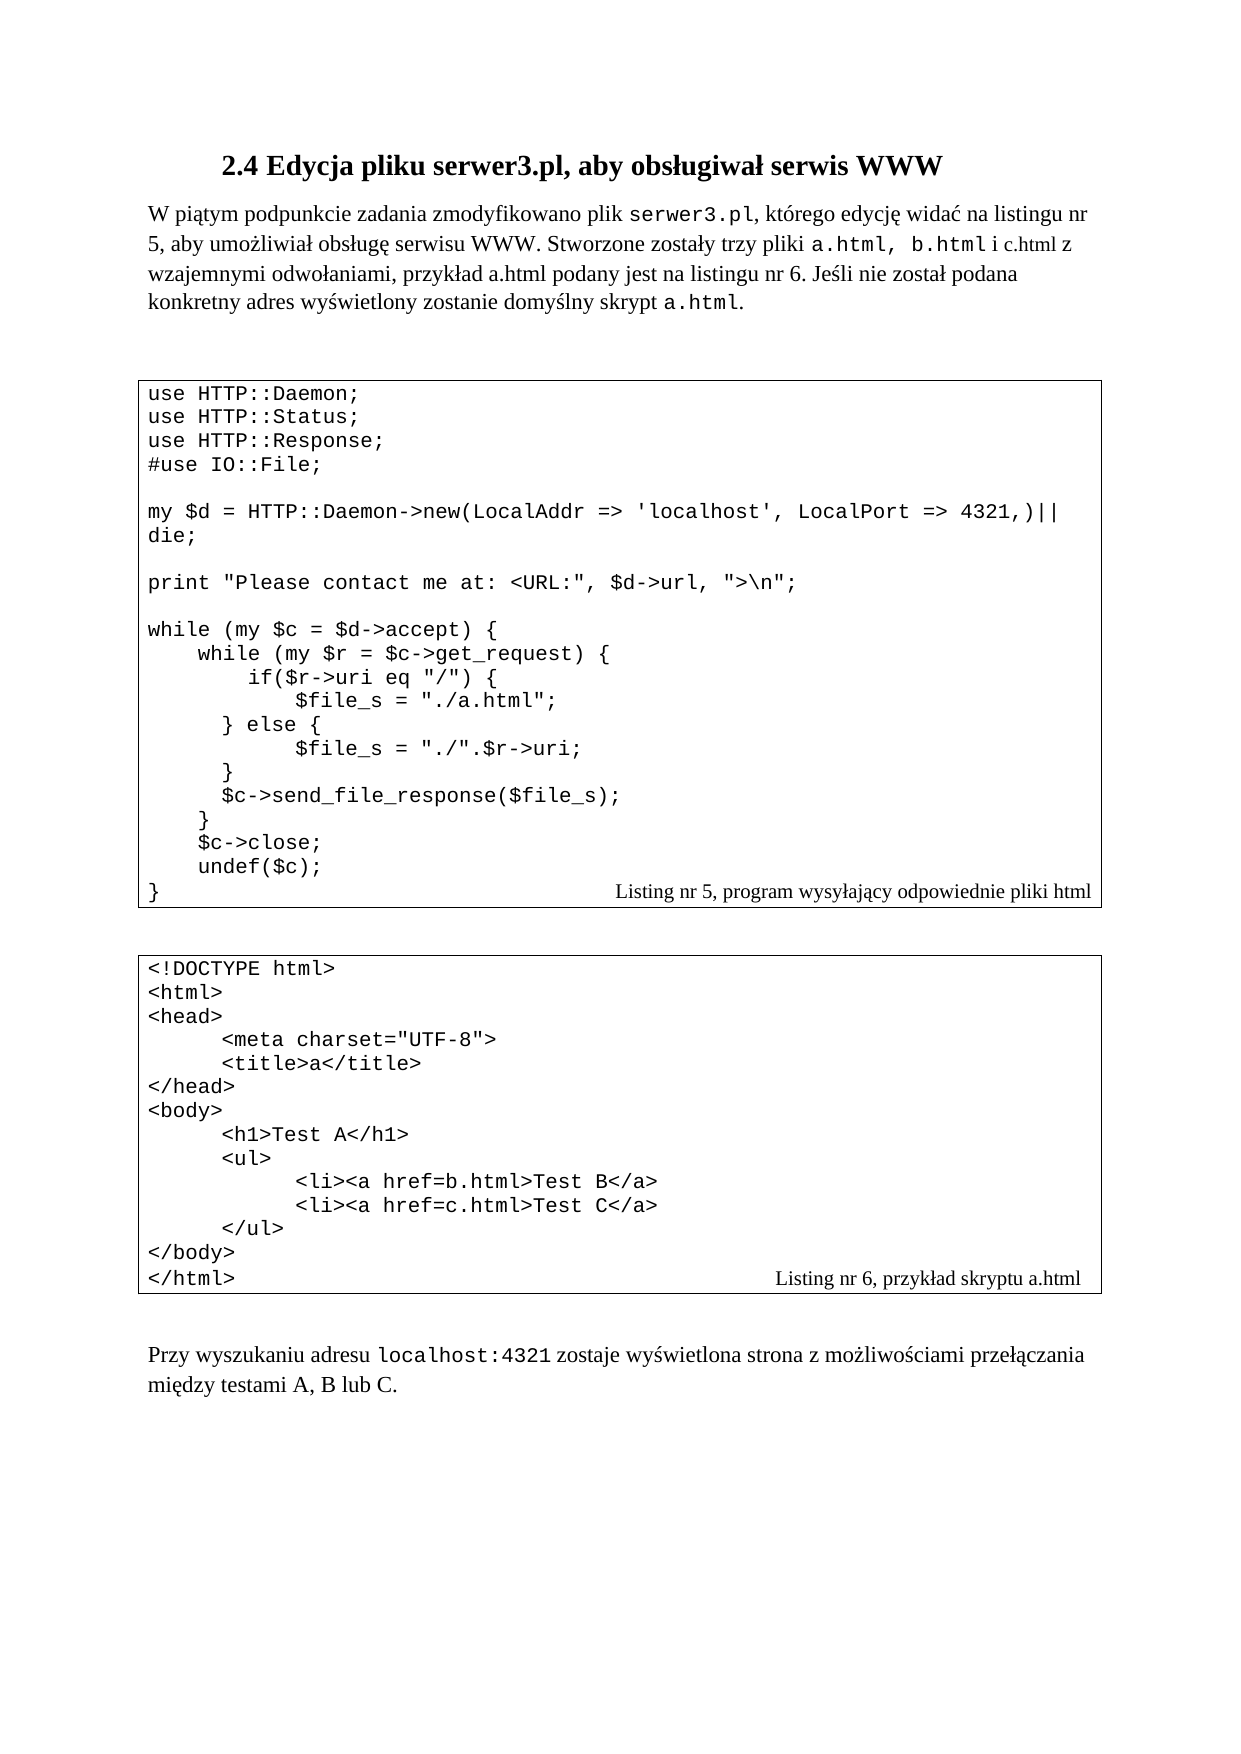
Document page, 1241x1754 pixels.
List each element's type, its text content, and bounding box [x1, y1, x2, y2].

text my $d = HTTP::Daemon->new(LocalAddr => 'localhost', LocalPort => 4321,)|| die; [148, 501, 1093, 548]
list Edycja pliku serwer3.pl, aby obsługiwał serwis WWW [221, 148, 1093, 181]
text if($r->uri eq "/") { [148, 667, 1093, 690]
text $file_s = "./a.html"; [148, 690, 1093, 714]
text </head> [148, 1077, 1093, 1100]
text </ul> [148, 1218, 1093, 1242]
text <h1>Test A</h1> [148, 1124, 1093, 1147]
text } [148, 761, 1093, 785]
text } [148, 808, 1093, 832]
text use HTTP::Status; [148, 407, 1093, 430]
text use HTTP::Response; [148, 430, 1093, 454]
text <title>a</title> [148, 1053, 1093, 1077]
text <body> [148, 1100, 1093, 1124]
text <li><a href=b.html>Test B</a> [148, 1171, 1093, 1195]
text } Listing nr 5, program wysyłający odpowiednie pliki html [139, 876, 1101, 907]
text W piątym podpunkcie zadania zmodyfikowano plik serwer3.pl, którego edycję widać na listingu nr 5, aby umożliwiał obsługę serwisu WWW. Stworzone zostały trzy pliki a.html, b.html i c.html z wzajemnymi odwołaniami, przykład a.html podany jest na listingu nr 6. Jeśli nie został podana konkretny adres wyświetlony zostanie domyślny skrypt a.html. [148, 200, 1093, 316]
text <head> [148, 1006, 1093, 1029]
text <!DOCTYPE html> [139, 956, 1101, 982]
text <ul> [148, 1147, 1093, 1171]
text } else { [148, 714, 1093, 738]
text <li><a href=c.html>Test C</a> [148, 1195, 1093, 1218]
text <meta charset="UTF-8"> [148, 1029, 1093, 1053]
text print "Please contact me at: <URL:", $d->url, ">\n"; [148, 572, 1093, 596]
text use HTTP::Daemon; [139, 381, 1101, 407]
text undef($c); [148, 856, 1093, 876]
text </html> Listing nr 6, przykład skryptu a.html [139, 1263, 1101, 1293]
text <html> [148, 982, 1093, 1006]
text while (my $c = $d->accept) { [148, 619, 1093, 643]
text while (my $r = $c->get_request) { [148, 643, 1093, 667]
text $file_s = "./".$r->uri; [148, 738, 1093, 761]
text Przy wyszukaniu adresu localhost:4321 zostaje wyświetlona strona z możliwościami przełączania między testami A, B lub C. [148, 1341, 1093, 1397]
text $c->close; [148, 832, 1093, 856]
text #use IO::File; [148, 454, 1093, 477]
text $c->send_file_response($file_s); [148, 785, 1093, 808]
text </body> [148, 1242, 1093, 1263]
